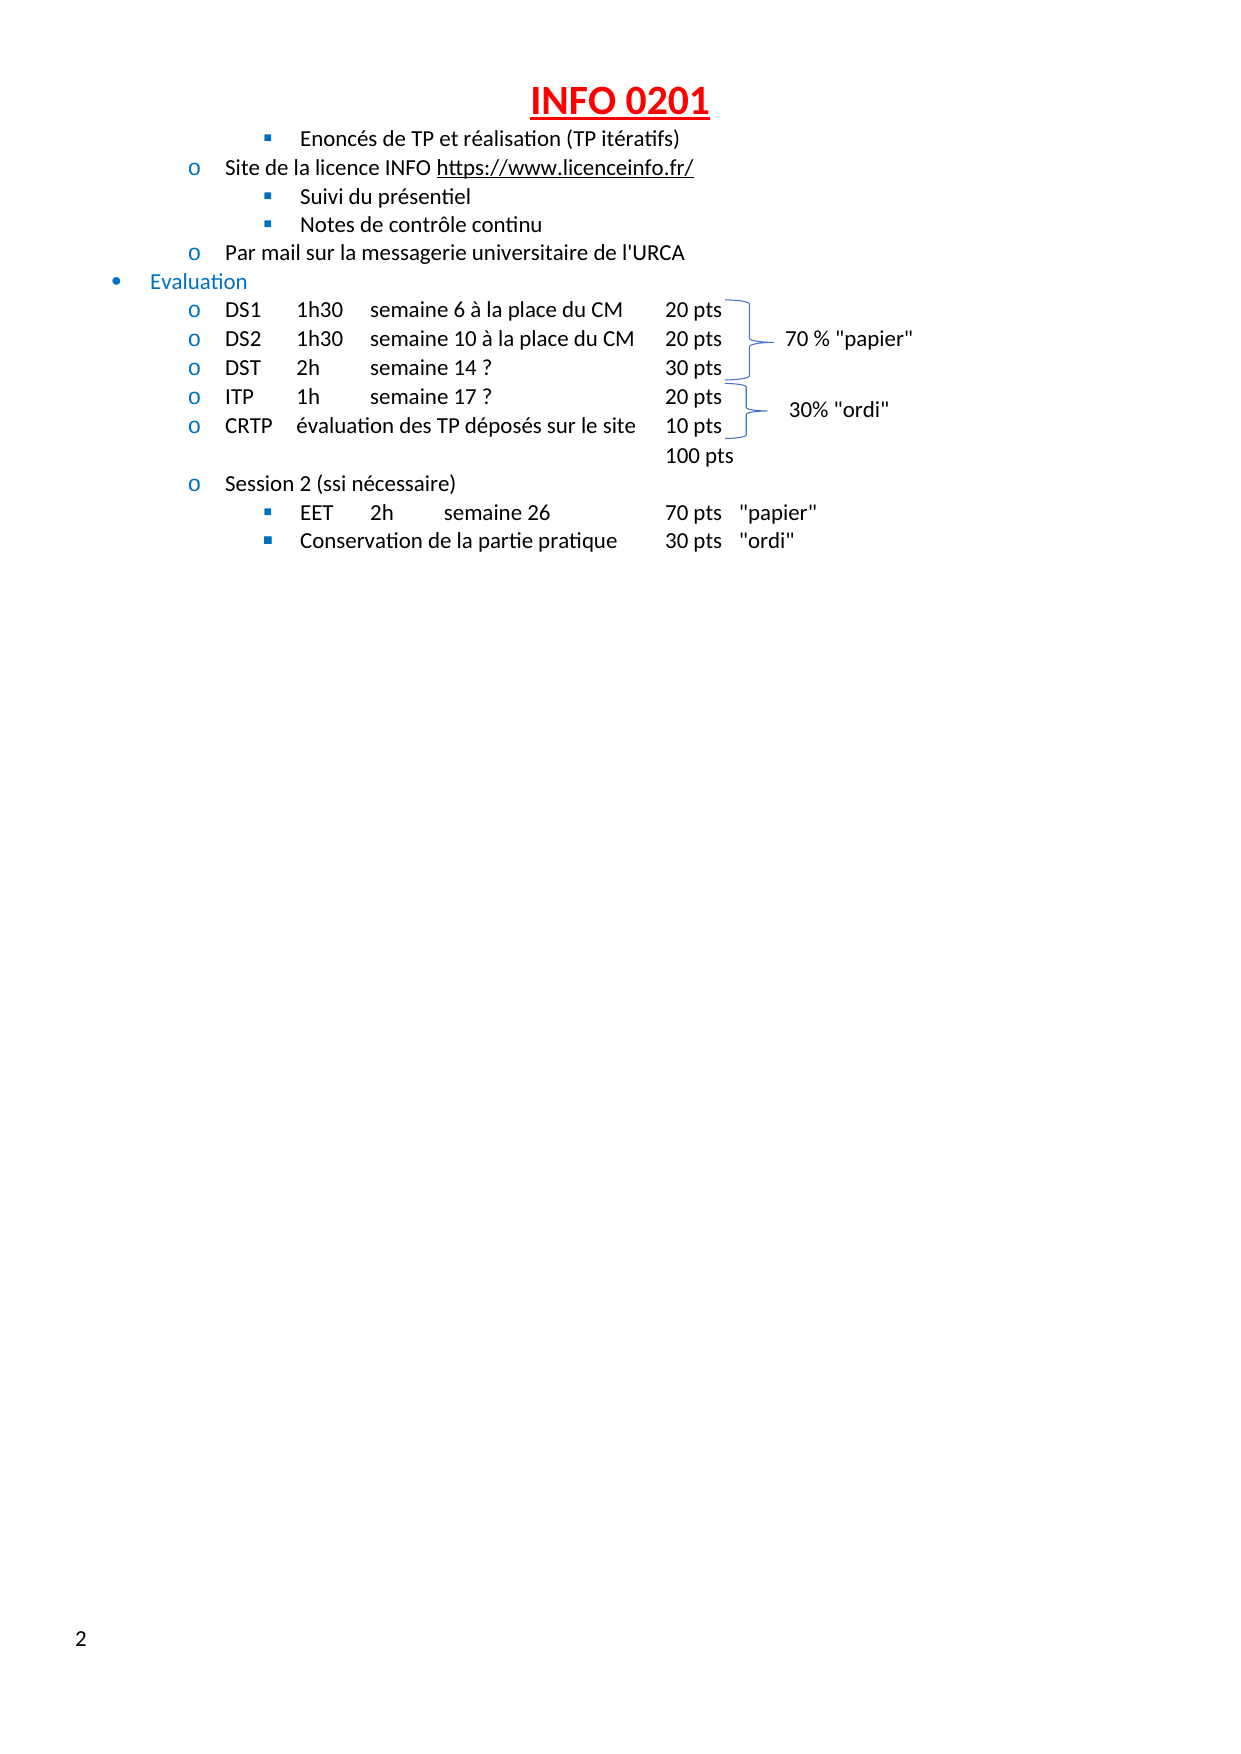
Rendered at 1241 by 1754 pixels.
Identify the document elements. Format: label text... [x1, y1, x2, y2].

list Suivi du présentiel [262, 182, 1165, 210]
list Evaluation [112, 267, 1165, 295]
list DS2 1h30 semaine 10 à la place du CM 20 pts 70 % "papier" [750, 324, 1165, 353]
list Par mail sur la messagerie universitaire de l'URCA [187, 238, 1165, 267]
list Conservation de la partie pratique 30 pts "ordi" [262, 526, 1165, 554]
list Session 2 (ssi nécessaire) [187, 469, 1165, 498]
list ITP 1h semaine 17 ? 20 pts [187, 382, 750, 412]
list ITP 1h semaine 17 ? 20 pts [729, 382, 1165, 412]
list Enoncés de TP et réalisation (TP itératifs) [262, 124, 1165, 153]
list DS1 1h30 semaine 6 à la place du CM 20 pts [187, 295, 1165, 324]
list Site de la licence INFO https://www.licenceinfo.fr/ [187, 153, 1165, 182]
list DST 2h semaine 14 ? 30 pts [187, 353, 1165, 382]
text 100 pts [665, 441, 1165, 469]
list Notes de contrôle continu [262, 210, 1165, 238]
list EET 2h semaine 26 70 pts "papier" [262, 498, 1165, 526]
list CRTP évaluation des TP déposés sur le site 10 pts [187, 412, 1165, 441]
list DS2 1h30 semaine 10 à la place du CM 20 pts 70 % "papier" [187, 324, 757, 353]
